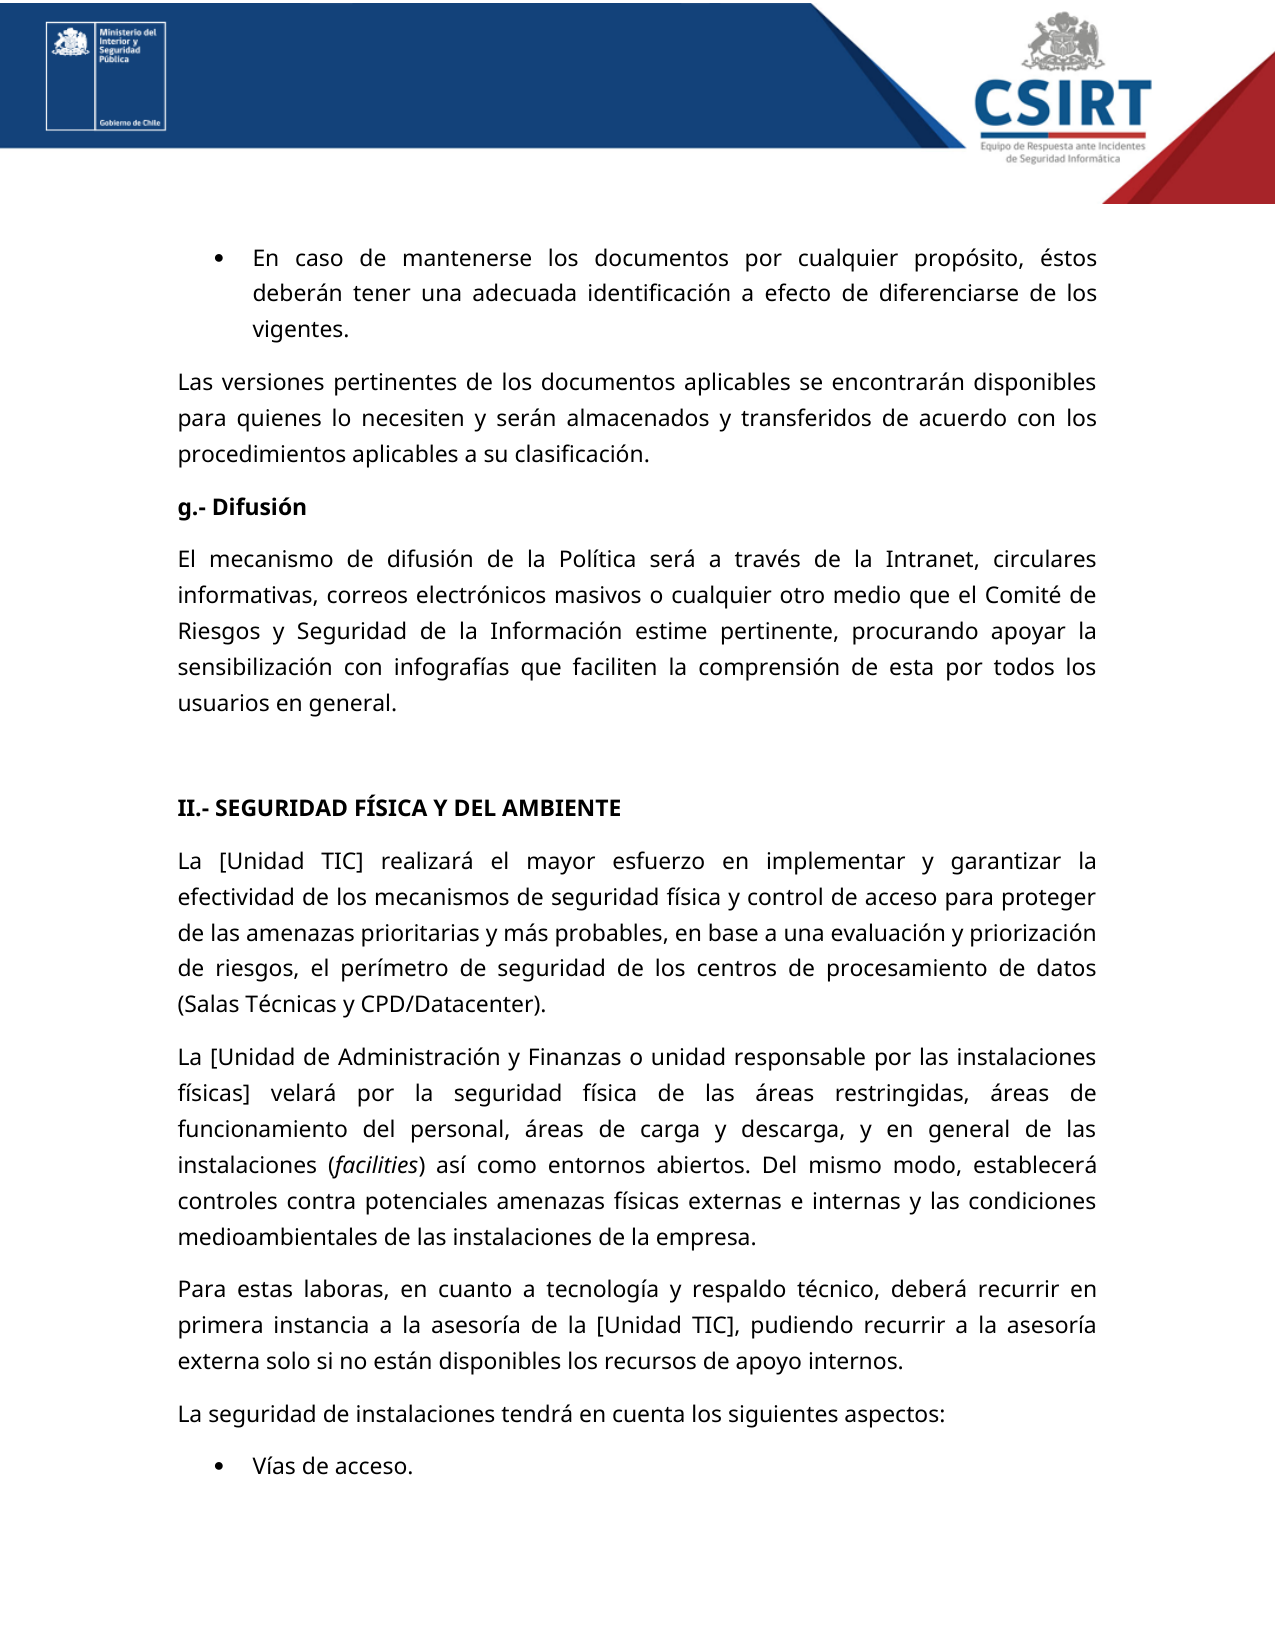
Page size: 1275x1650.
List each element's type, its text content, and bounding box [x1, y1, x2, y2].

picture [0, 3, 1275, 204]
text La [Unidad TIC] realizará el mayor esfuerzo en implementar y garantizar la efectividad de los mecanismos de seguridad física y control de acceso para proteger de las amenazas prioritarias y más probables, en base a una evaluación y priorización de riesgos, el perímetro de seguridad de los centros de procesamiento de datos (Salas Técnicas y CPD/Datacenter). [177, 844, 1098, 1019]
list En caso de mantenerse los documentos por cualquier propósito, éstos deberán tener una adecuada identificación a efecto de diferenciarse de los vigentes. [215, 241, 1098, 344]
text g.- Difusión [177, 490, 1098, 522]
text El mecanismo de difusión de la Política será a través de la Intranet, circulares informativas, correos electrónicos masivos o cualquier otro medio que el Comité de Riesgos y Seguridad de la Información estime pertinente, procurando apoyar la sensibilización con infografías que faciliten la comprensión de esta por todos los usuarios en general. [177, 543, 1098, 718]
text La seguridad de instalaciones tendrá en cuenta los siguientes aspectos: [177, 1398, 1098, 1429]
text Para estas laboras, en cuanto a tecnología y respaldo técnico, deberá recurrir en primera instancia a la asesoría de la [Unidad TIC], pudiendo recurrir a la asesoría externa solo si no están disponibles los recursos de apoyo internos. [177, 1273, 1098, 1376]
text II.- SEGURIDAD FÍSICA Y DEL AMBIENTE [177, 792, 1098, 823]
text La [Unidad de Administración y Finanzas o unidad responsable por las instalaciones físicas] velará por la seguridad física de las áreas restringidas, áreas de funcionamiento del personal, áreas de carga y descarga, y en general de las instalaciones (facilities) así como entornos abiertos. Del mismo modo, establecerá controles contra potenciales amenazas físicas externas e internas y las condiciones medioambientales de las instalaciones de la empresa. [177, 1041, 1098, 1252]
text Las versiones pertinentes de los documentos aplicables se encontrarán disponibles para quienes lo necesiten y serán almacenados y transferidos de acuerdo con los procedimientos aplicables a su clasificación. [177, 366, 1098, 469]
list Vías de acceso. [215, 1450, 1098, 1482]
